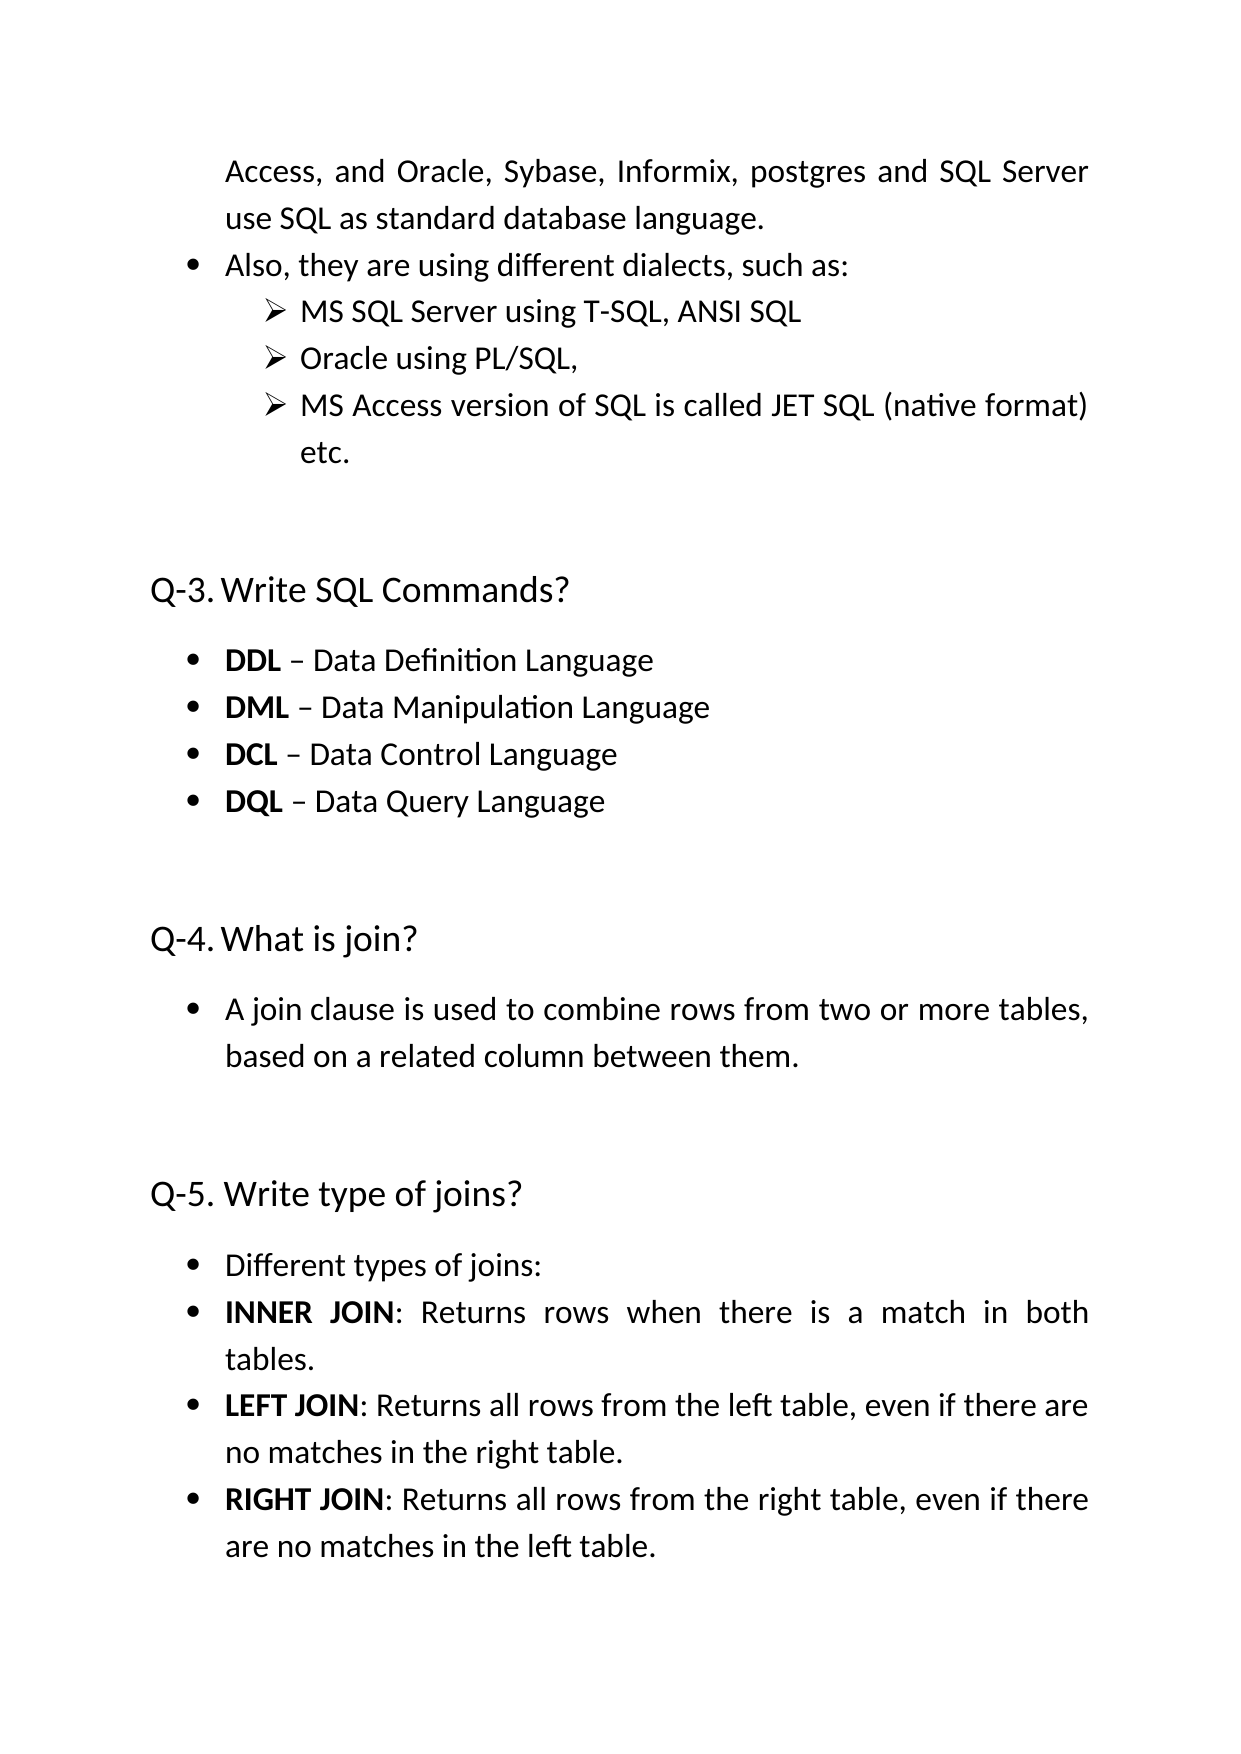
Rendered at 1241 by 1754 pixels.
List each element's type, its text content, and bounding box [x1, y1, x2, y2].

list MS SQL Server using T-SQL, ANSI SQL [262, 290, 1090, 331]
text Q-4. What is join? [150, 915, 1090, 961]
list Also, they are using different dialects, such as: [187, 243, 1090, 284]
list INNER JOIN: Returns rows when there is a match in both tables. [187, 1291, 1090, 1378]
list DML – Data Manipulation Language [187, 686, 1090, 727]
list DCL – Data Control Language [187, 733, 1090, 774]
list A join clause is used to combine rows from two or more tables, based on a related column between them. [187, 988, 1090, 1076]
list DQL – Data Query Language [187, 780, 1090, 820]
list Different types of joins: [187, 1244, 1090, 1285]
list LEFT JOIN: Returns all rows from the left table, even if there are no matches in the right table. [187, 1384, 1090, 1472]
list Oracle using PL/SQL, [262, 337, 1090, 378]
text Q-3. Write SQL Commands? [150, 566, 1090, 612]
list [187, 150, 1090, 237]
list RIGHT JOIN: Returns all rows from the right table, even if there are no matches in the left table. [187, 1478, 1090, 1565]
list DDL – Data Definition Language [187, 639, 1090, 680]
text Q-5. Write type of joins? [150, 1170, 1090, 1216]
list MS Access version of SQL is called JET SQL (native format) etc. [262, 384, 1090, 471]
